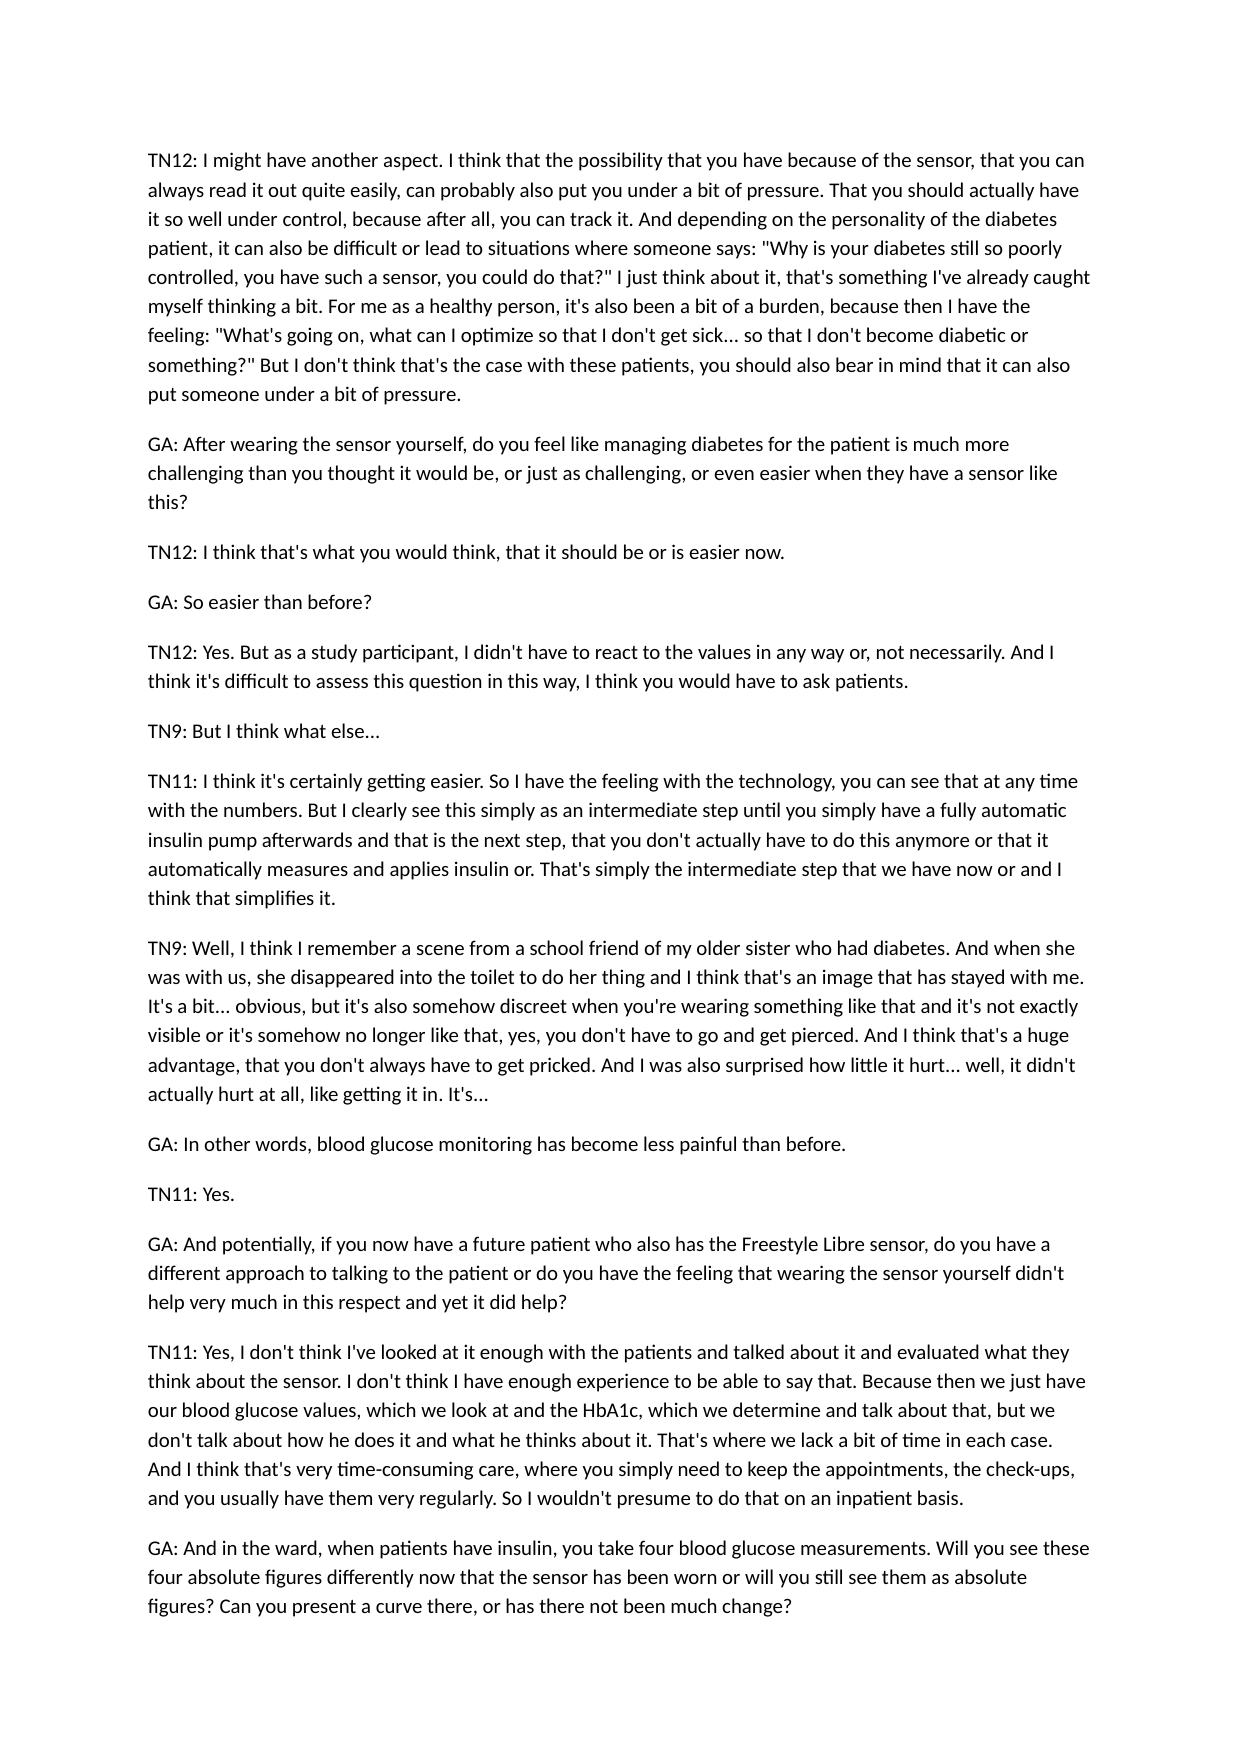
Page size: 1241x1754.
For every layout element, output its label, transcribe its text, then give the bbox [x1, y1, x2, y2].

text TN12: Yes. But as a study participant, I didn't have to react to the values in any way or, not necessarily. And I think it's difficult to assess this question in this way, I think you would have to ask patients. [148, 639, 1093, 694]
text GA: And potentially, if you now have a future patient who also has the Freestyle Libre sensor, do you have a different approach to talking to the patient or do you have the feeling that wearing the sensor yourself didn't help very much in this respect and yet it did help? [148, 1231, 1093, 1315]
text TN11: Yes, I don't think I've looked at it enough with the patients and talked about it and evaluated what they think about the sensor. I don't think I have enough experience to be able to say that. Because then we just have our blood glucose values, which we look at and the HbA1c, which we determine and talk about that, but we don't talk about how he does it and what he thinks about it. That's where we lack a bit of time in each case. And I think that's very time-consuming care, where you simply need to keep the appointments, the check-ups, and you usually have them very regularly. So I wouldn't presume to do that on an inpatient basis. [148, 1339, 1093, 1511]
text GA: So easier than before? [148, 589, 1093, 615]
text TN12: I think that's what you would think, that it should be or is easier now. [148, 539, 1093, 565]
text TN11: I think it's certainly getting easier. So I have the feeling with the technology, you can see that at any time with the numbers. But I clearly see this simply as an intermediate step until you simply have a fully automatic insulin pump afterwards and that is the next step, that you don't actually have to do this anymore or that it automatically measures and applies insulin or. That's simply the intermediate step that we have now or and I think that simplifies it. [148, 768, 1093, 911]
text TN12: I might have another aspect. I think that the possibility that you have because of the sensor, that you can always read it out quite easily, can probably also put you under a bit of pressure. That you should actually have it so well under control, because after all, you can track it. And depending on the personality of the diabetes patient, it can also be difficult or lead to situations where someone says: "Why is your diabetes still so poorly controlled, you have such a sensor, you could do that?" I just think about it, that's something I've already caught myself thinking a bit. For me as a healthy person, it's also been a bit of a burden, because then I have the feeling: "What's going on, what can I optimize so that I don't get sick... so that I don't become diabetic or something?" But I don't think that's the case with these patients, you should also bear in mind that it can also put someone under a bit of pressure. [148, 148, 1093, 406]
text GA: After wearing the sensor yourself, do you feel like managing diabetes for the patient is much more challenging than you thought it would be, or just as challenging, or even easier when they have a sensor like this? [148, 431, 1093, 515]
text TN9: Well, I think I remember a scene from a school friend of my older sister who had diabetes. And when she was with us, she disappeared into the toilet to do her thing and I think that's an image that has stayed with me. It's a bit... obvious, but it's also somehow discreet when you're wearing something like that and it's not exactly visible or it's somehow no longer like that, yes, you don't have to go and get pierced. And I think that's a huge advantage, that you don't always have to get pricked. And I was also surprised how little it hurt... well, it didn't actually hurt at all, like getting it in. It's... [148, 935, 1093, 1106]
text TN9: But I think what else... [148, 718, 1093, 744]
text TN11: Yes. [148, 1181, 1093, 1206]
text GA: In other words, blood glucose monitoring has become less painful than before. [148, 1131, 1093, 1156]
text GA: And in the ward, when patients have insulin, you take four blood glucose measurements. Will you see these four absolute figures differently now that the sensor has been worn or will you still see them as absolute figures? Can you present a curve there, or has there not been much change? [148, 1535, 1093, 1619]
